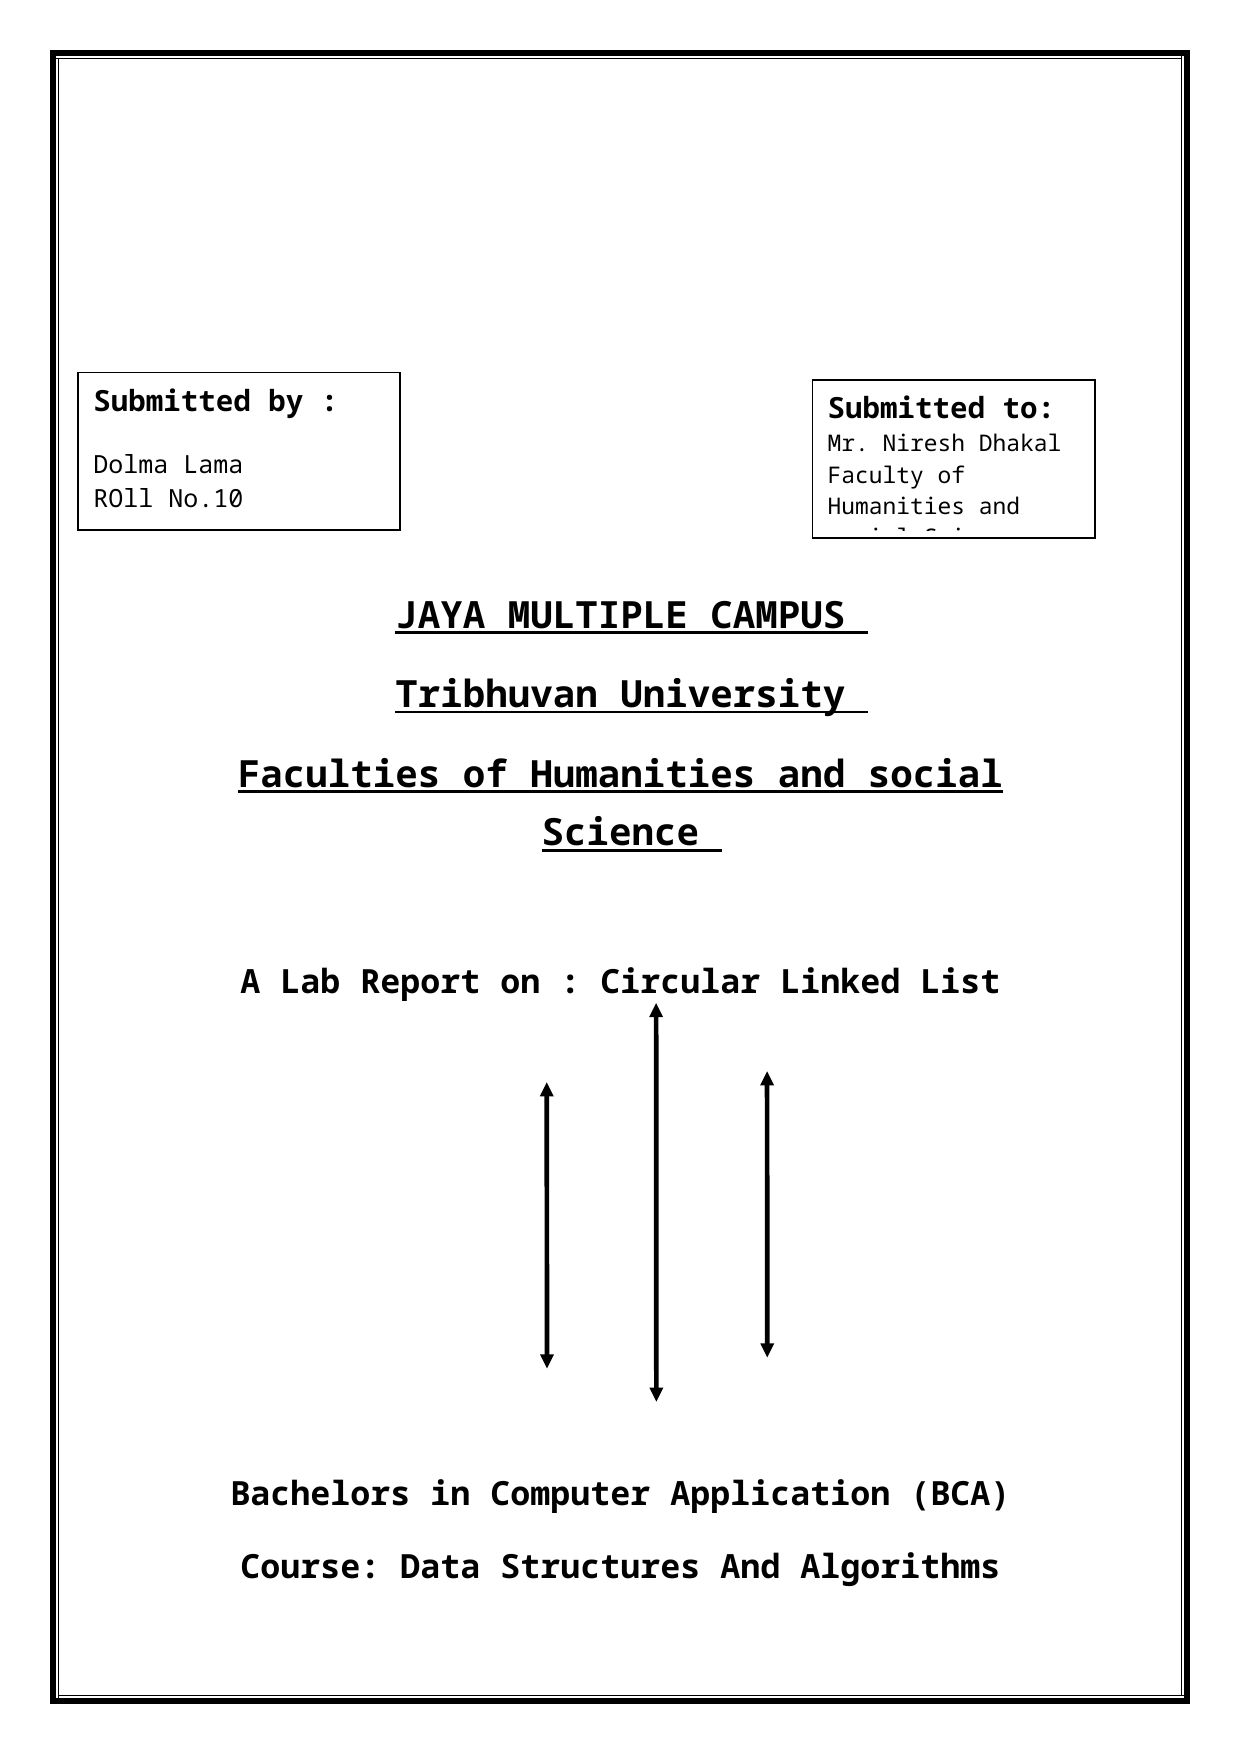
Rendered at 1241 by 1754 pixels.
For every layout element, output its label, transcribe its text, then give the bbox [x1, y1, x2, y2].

text A Lab Report on : Circular Linked List [150, 958, 1090, 1004]
text Tribhuvan University [150, 668, 1090, 719]
text Faculties of Humanities and social Science [150, 747, 1090, 857]
text Course: Data Structures And Algorithms [150, 1542, 1090, 1588]
text JAYA MULTIPLE CAMPUS [150, 588, 1090, 639]
text Bachelors in Computer Application (BCA) [150, 1469, 1090, 1515]
